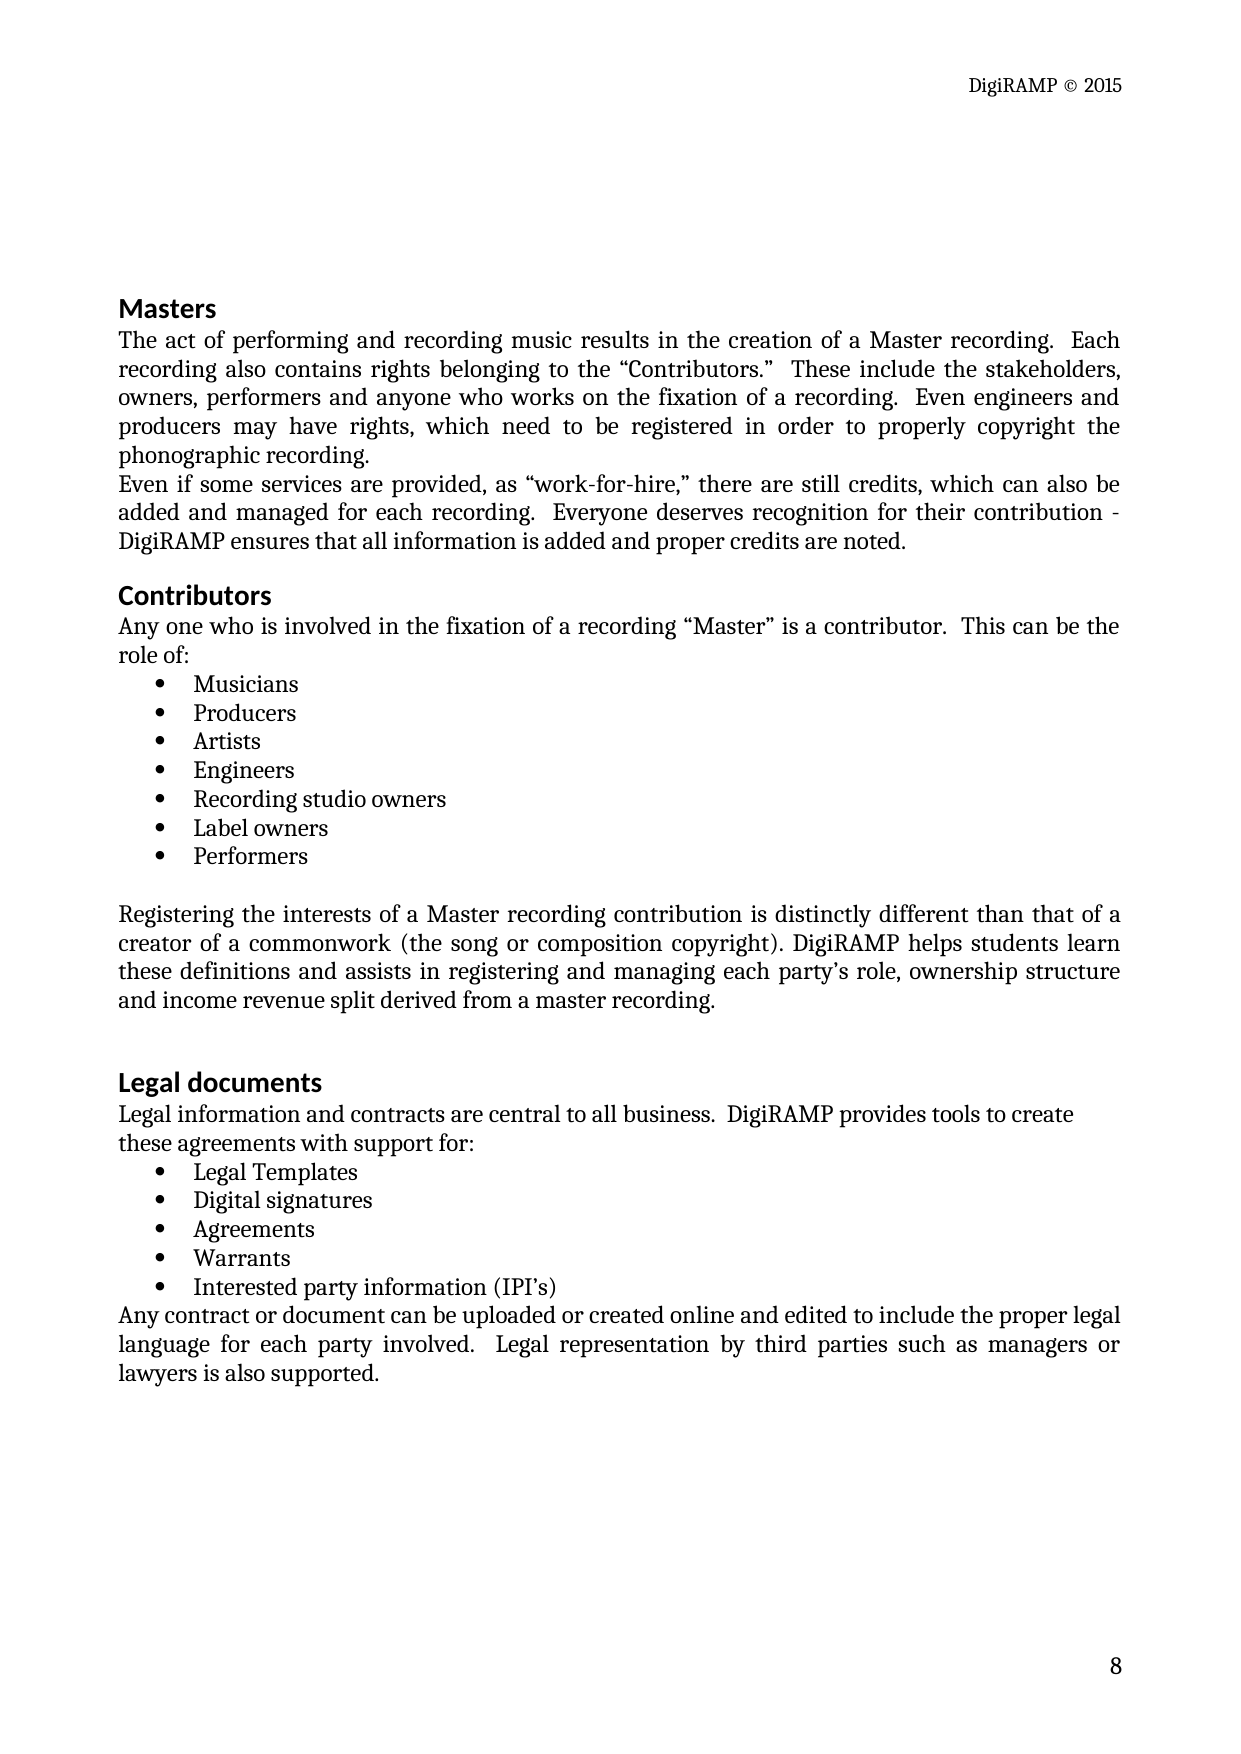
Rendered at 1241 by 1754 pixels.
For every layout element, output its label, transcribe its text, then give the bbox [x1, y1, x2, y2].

list Engineers [156, 756, 1122, 785]
list Recording studio owners [156, 785, 1122, 813]
list Producers [156, 698, 1122, 727]
subtitle Contributors [118, 577, 1122, 612]
list Interested party information (IPI’s) [156, 1272, 1122, 1301]
text Registering the interests of a Master recording contribution is distinctly different than that of a creator of a commonwork (the song or composition copyright). DigiRAMP helps students learn these definitions and assists in registering and managing each party’s role, ownership structure and income revenue split derived from a master recording. [118, 900, 1122, 1015]
list Musicians [156, 670, 1122, 698]
list Performers [156, 842, 1122, 871]
list Warrants [156, 1244, 1122, 1272]
list Label owners [156, 813, 1122, 842]
text Even if some services are provided, as “work-for-hire,” there are still credits, which can also be added and managed for each recording. Everyone deserves recognition for their contribution - DigiRAMP ensures that all information is added and proper credits are noted. [118, 469, 1122, 556]
text The act of performing and recording music results in the creation of a Master recording. Each recording also contains rights belonging to the “Contributors.” These include the stakeholders, owners, performers and anyone who works on the fixation of a recording. Even engineers and producers may have rights, which need to be registered in order to properly copyright the phonographic recording. [118, 326, 1122, 469]
text Legal information and contracts are central to all business. DigiRAMP provides tools to create these agreements with support for: [118, 1100, 1122, 1157]
text Any one who is involved in the fixation of a recording “Master” is a contributor. This can be the role of: [118, 612, 1122, 670]
list Digital signatures [156, 1186, 1122, 1215]
list Agreements [156, 1215, 1122, 1244]
list Legal Templates [156, 1157, 1122, 1186]
subtitle Legal documents [118, 1064, 1122, 1100]
list Artists [156, 727, 1122, 756]
subtitle Masters [118, 290, 1122, 326]
text Any contract or document can be uploaded or created online and edited to include the proper legal language for each party involved. Legal representation by third parties such as managers or lawyers is also supported. [118, 1301, 1122, 1387]
